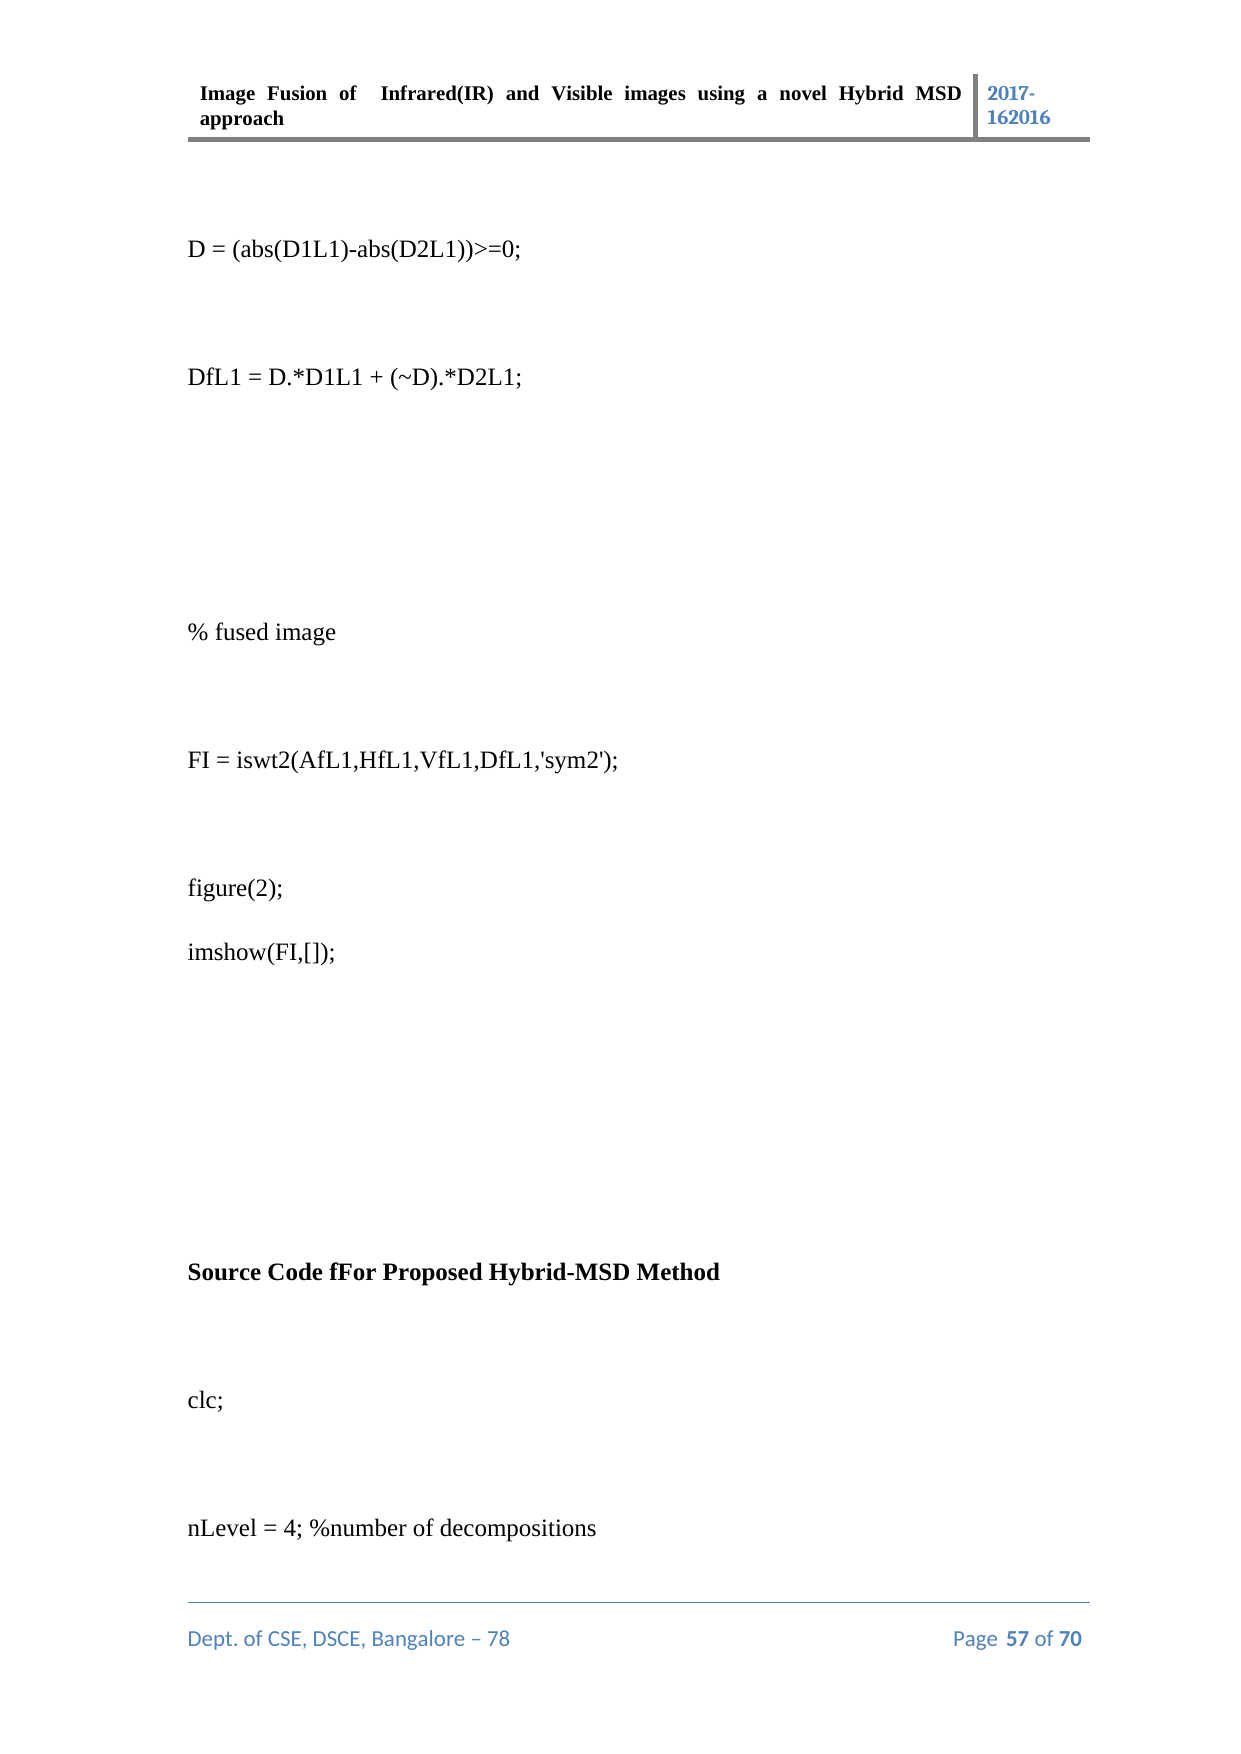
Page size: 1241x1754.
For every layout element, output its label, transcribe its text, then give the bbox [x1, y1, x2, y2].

text DfL1 = D.*D1L1 + (~D).*D2L1; [187, 362, 1090, 390]
text FI = iswt2(AfL1,HfL1,VfL1,DfL1,'sym2'); [187, 745, 1090, 774]
text clc; [187, 1385, 1090, 1414]
text % fused image [187, 617, 1090, 646]
text nLevel = 4; %number of decompositions [187, 1513, 1090, 1542]
text D = (abs(D1L1)-abs(D2L1))>=0; [187, 234, 1090, 262]
text Source Code or Proposed Hybrid-MSD Method [187, 1257, 1090, 1286]
text imshow(FI,[]); [187, 937, 1090, 966]
text figure(2); [187, 873, 1090, 902]
